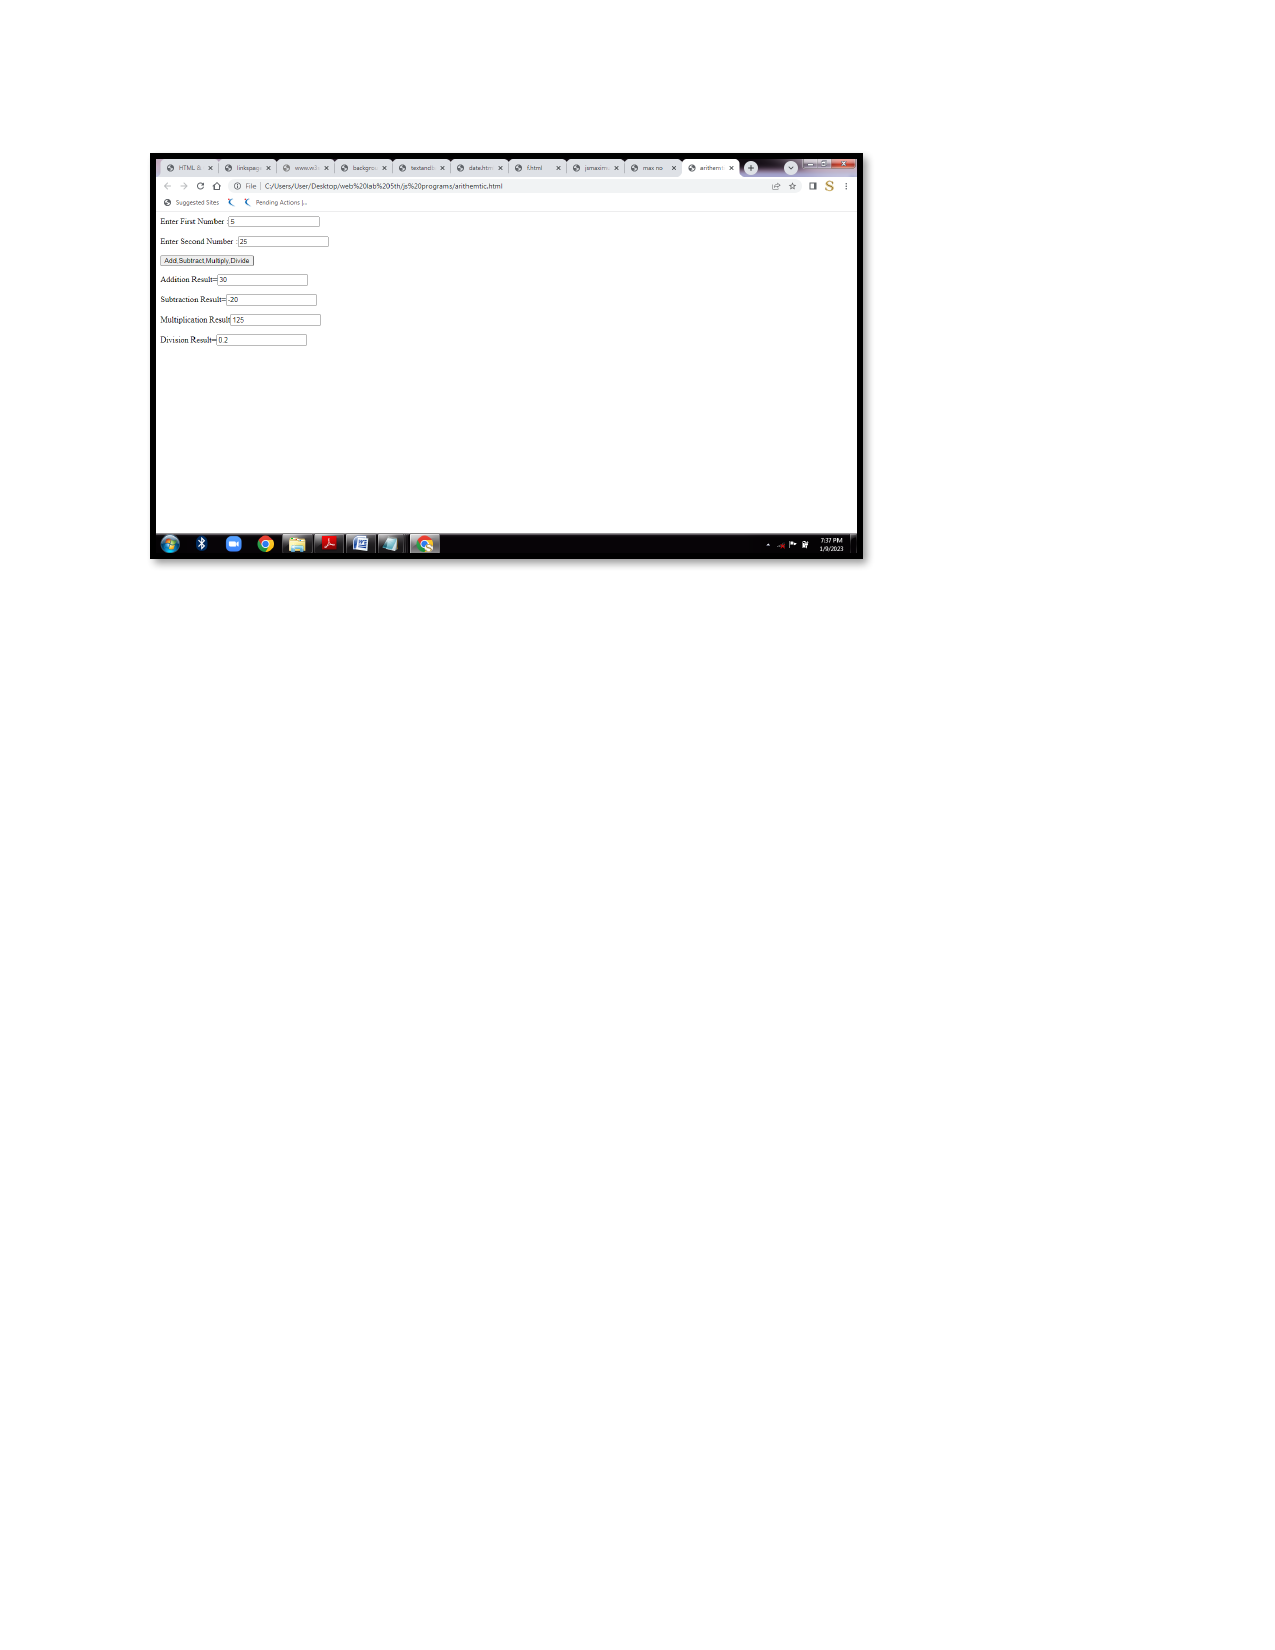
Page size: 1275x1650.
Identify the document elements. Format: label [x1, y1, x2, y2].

picture [156, 159, 857, 553]
